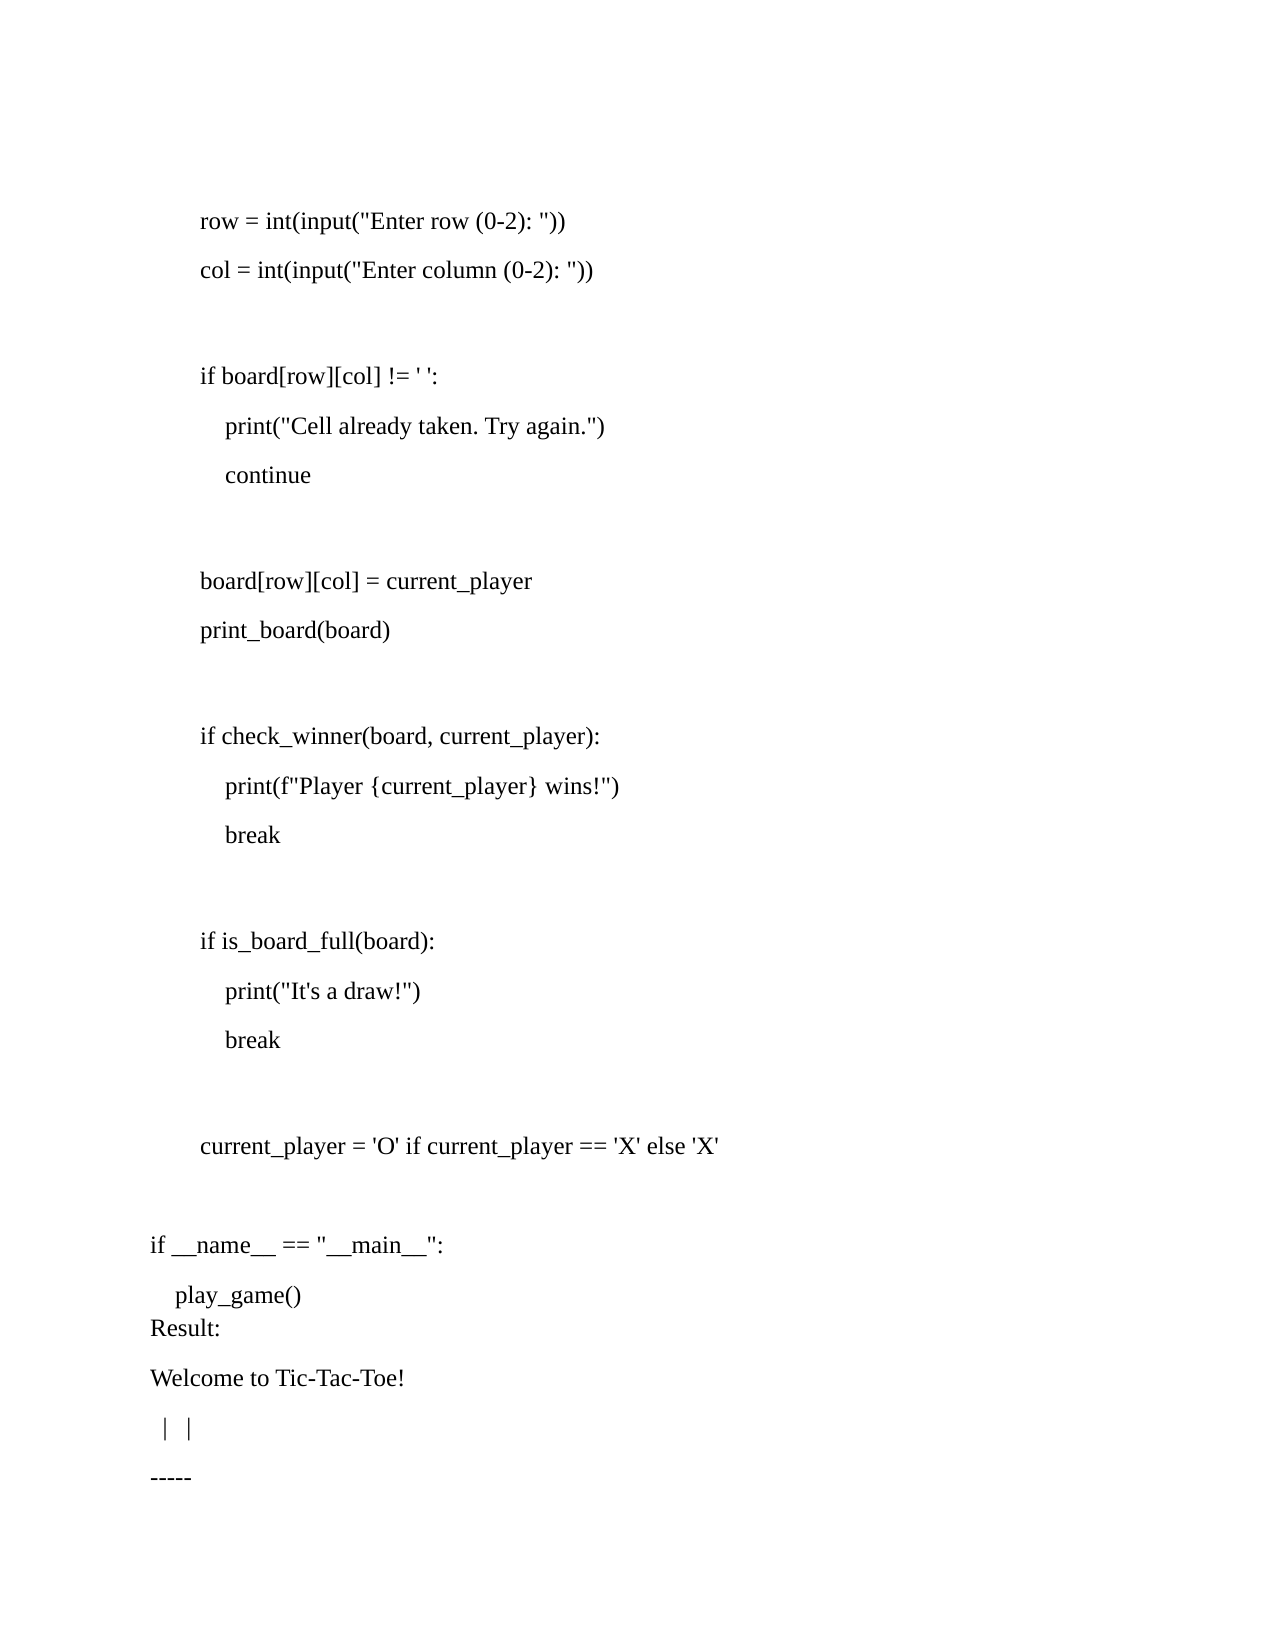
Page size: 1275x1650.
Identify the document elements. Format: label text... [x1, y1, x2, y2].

text | | [150, 1412, 1125, 1441]
text print(f"Player {current_player} wins!") [150, 771, 1125, 799]
text play_game() Result: [150, 1280, 1125, 1342]
text row = int(input("Enter row (0-2): ")) [150, 206, 1125, 234]
text if check_winner(board, current_player): [150, 721, 1125, 750]
text current_player = 'O' if current_player == 'X' else 'X' [150, 1131, 1125, 1160]
text ----- [150, 1462, 1125, 1491]
text print("Cell already taken. Try again.") [150, 411, 1125, 439]
text break [150, 821, 1125, 849]
text if __name__ == "__main__": [150, 1230, 1125, 1259]
text if is_board_full(board): [150, 926, 1125, 955]
text print_board(board) [150, 616, 1125, 644]
text Welcome to Tic-Tac-Toe! [150, 1363, 1125, 1391]
text continue [150, 460, 1125, 489]
text print("It's a draw!") [150, 976, 1125, 1004]
text if board[row][col] != ' ': [150, 361, 1125, 390]
text board[row][col] = current_player [150, 566, 1125, 595]
text col = int(input("Enter column (0-2): ")) [150, 256, 1125, 284]
text break [150, 1025, 1125, 1054]
